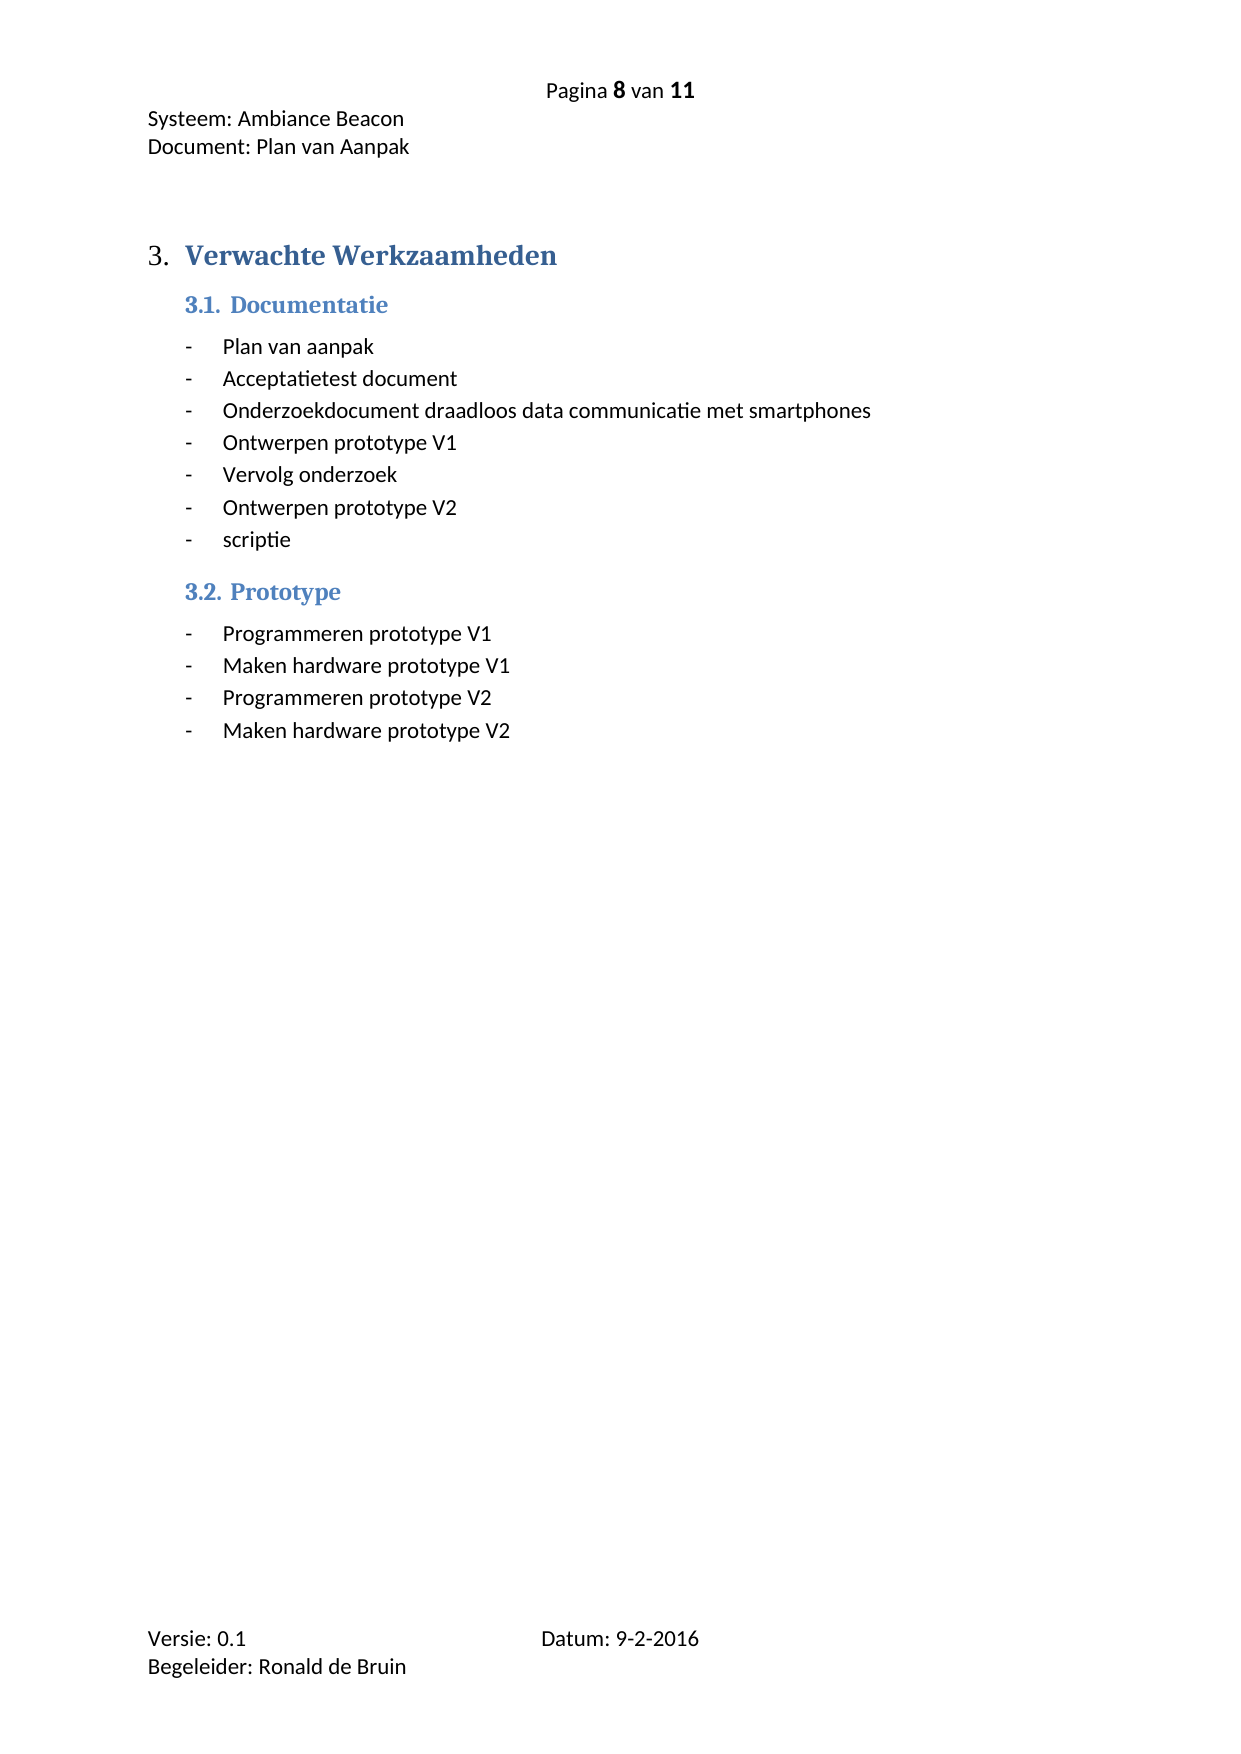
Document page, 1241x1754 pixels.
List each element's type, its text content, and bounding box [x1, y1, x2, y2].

list Maken hardware prototype V2 [185, 716, 1093, 744]
subtitle Documentatie [185, 291, 1093, 319]
list Acceptatietest document [185, 364, 1093, 392]
subtitle Prototype [185, 578, 1093, 607]
list Programmeren prototype V2 [185, 683, 1093, 712]
list scriptie [185, 525, 1093, 553]
list Maken hardware prototype V1 [185, 651, 1093, 679]
list Ontwerpen prototype V2 [185, 493, 1093, 521]
list Plan van aanpak [185, 332, 1093, 360]
list Programmeren prototype V1 [185, 619, 1093, 647]
list Onderzoekdocument draadloos data communicatie met smartphones [185, 396, 1093, 424]
subtitle Verwachte Werkzaamheden [148, 238, 1093, 273]
list Ontwerpen prototype V1 [185, 428, 1093, 456]
list Vervolg onderzoek [185, 461, 1093, 488]
